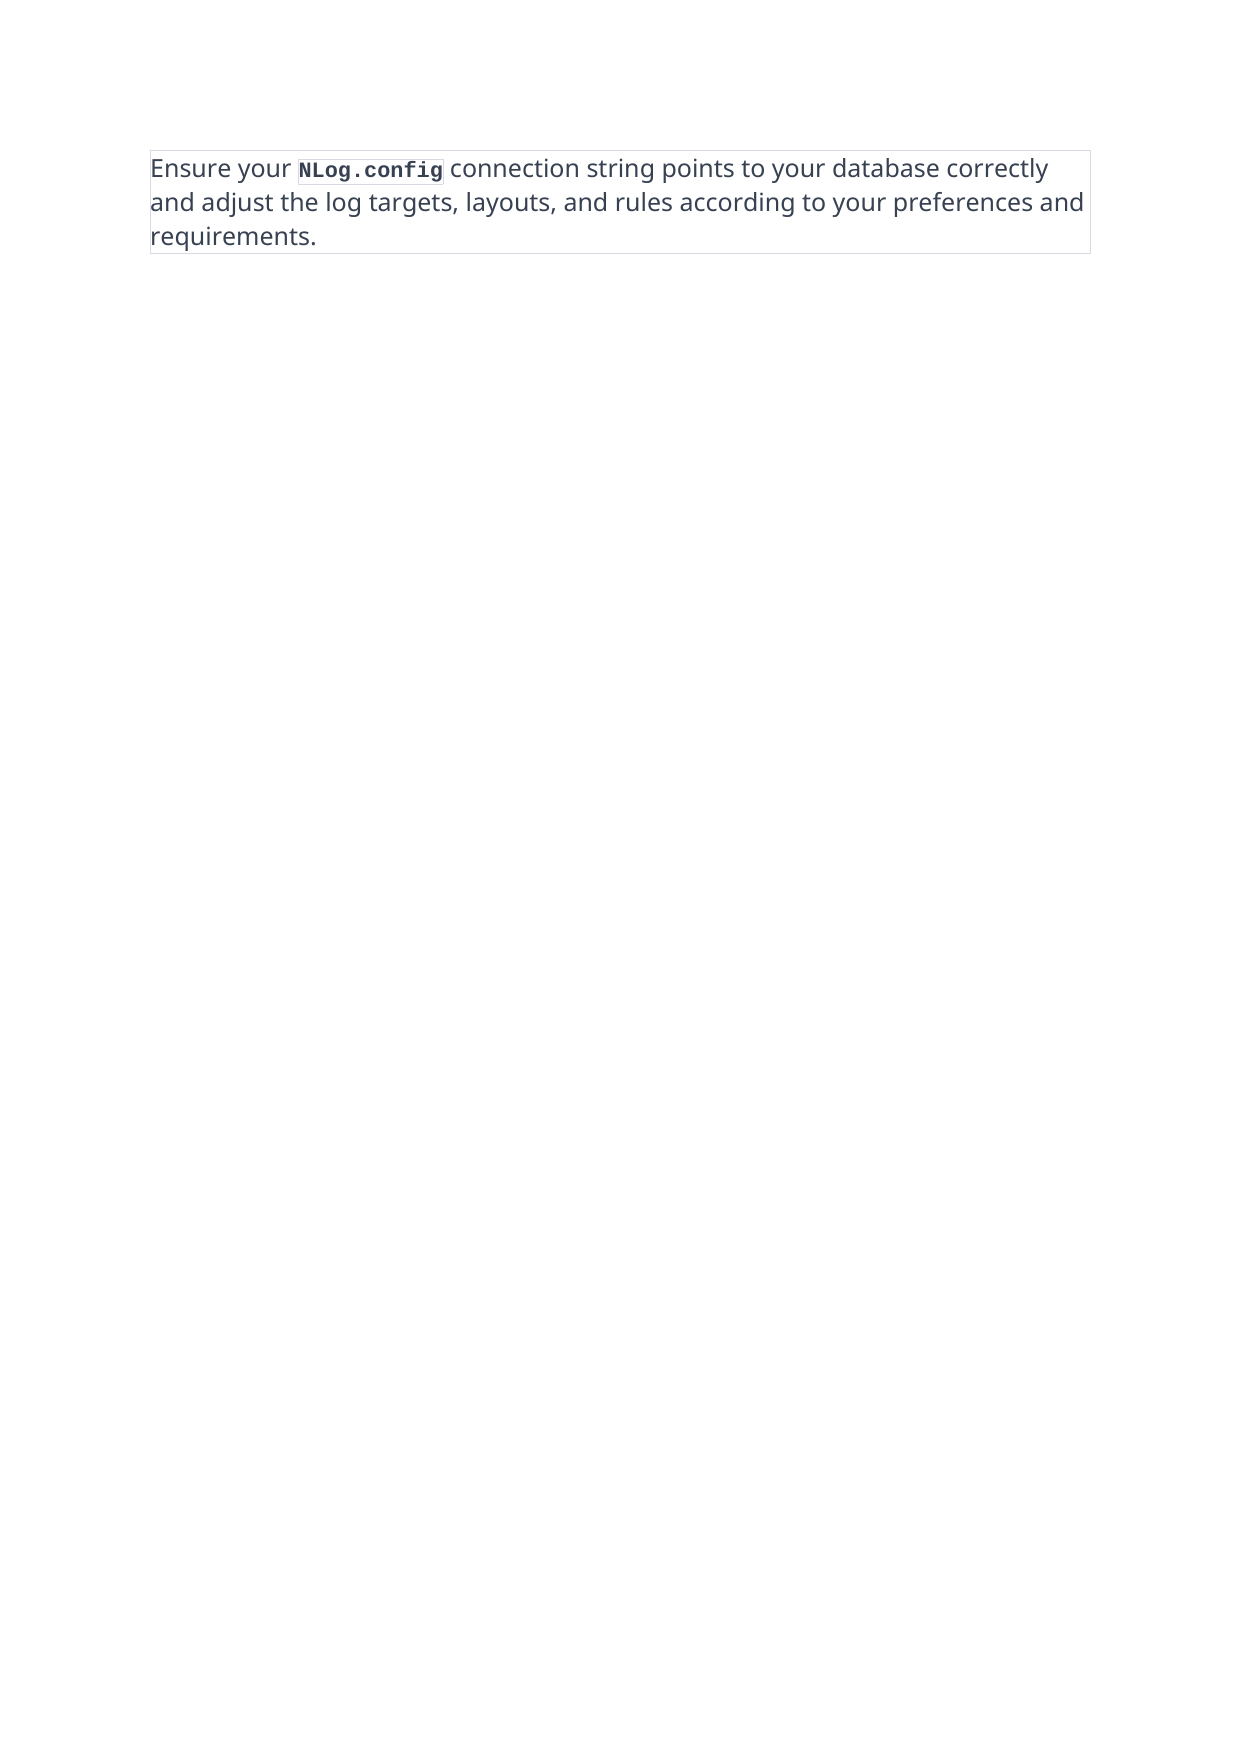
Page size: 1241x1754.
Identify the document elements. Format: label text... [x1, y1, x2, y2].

text Ensure your NLog.config connection string points to your database correctly and adjust the log targets, layouts, and rules according to your preferences and requirements. [151, 151, 1090, 253]
